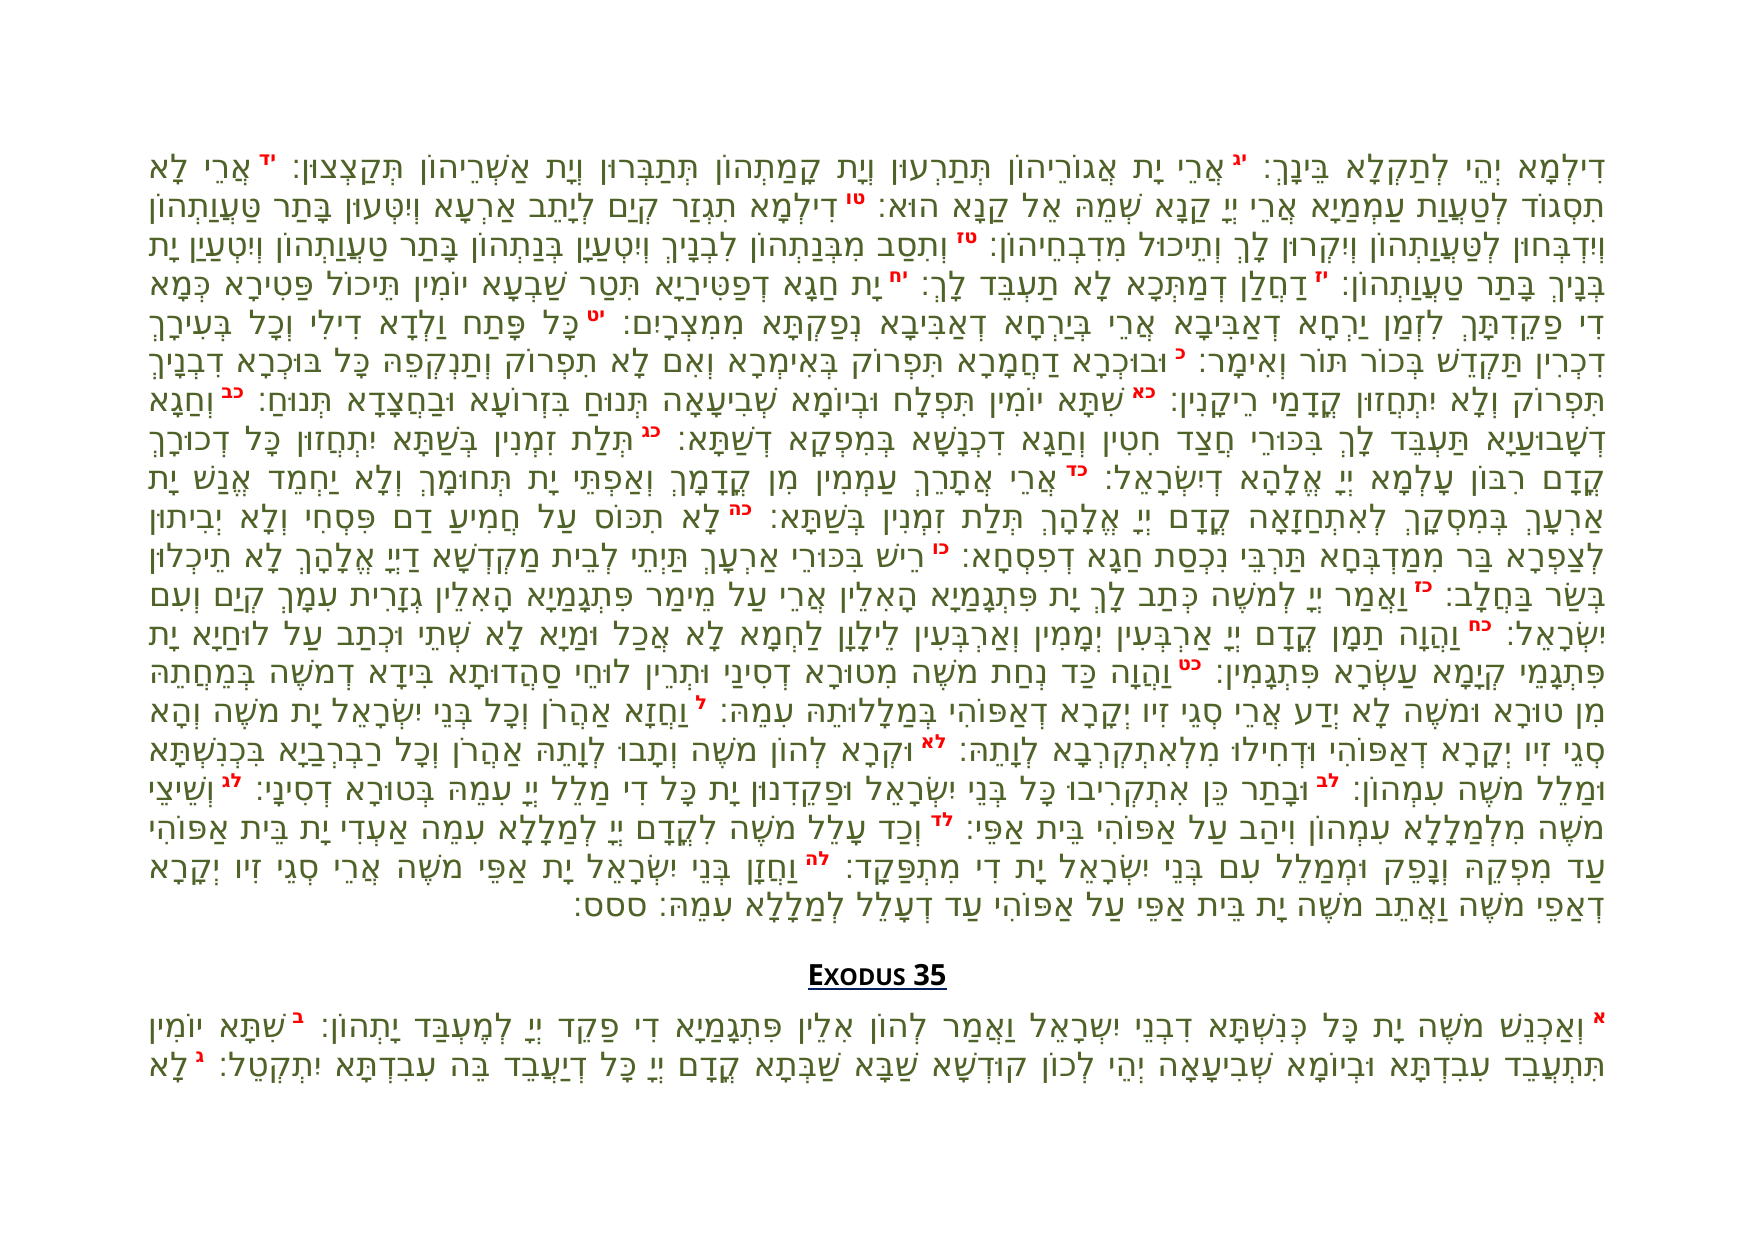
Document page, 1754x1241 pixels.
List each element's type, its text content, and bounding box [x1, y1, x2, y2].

text Exodus 35 [148, 954, 1606, 994]
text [148, 1006, 1606, 1084]
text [148, 148, 1606, 925]
